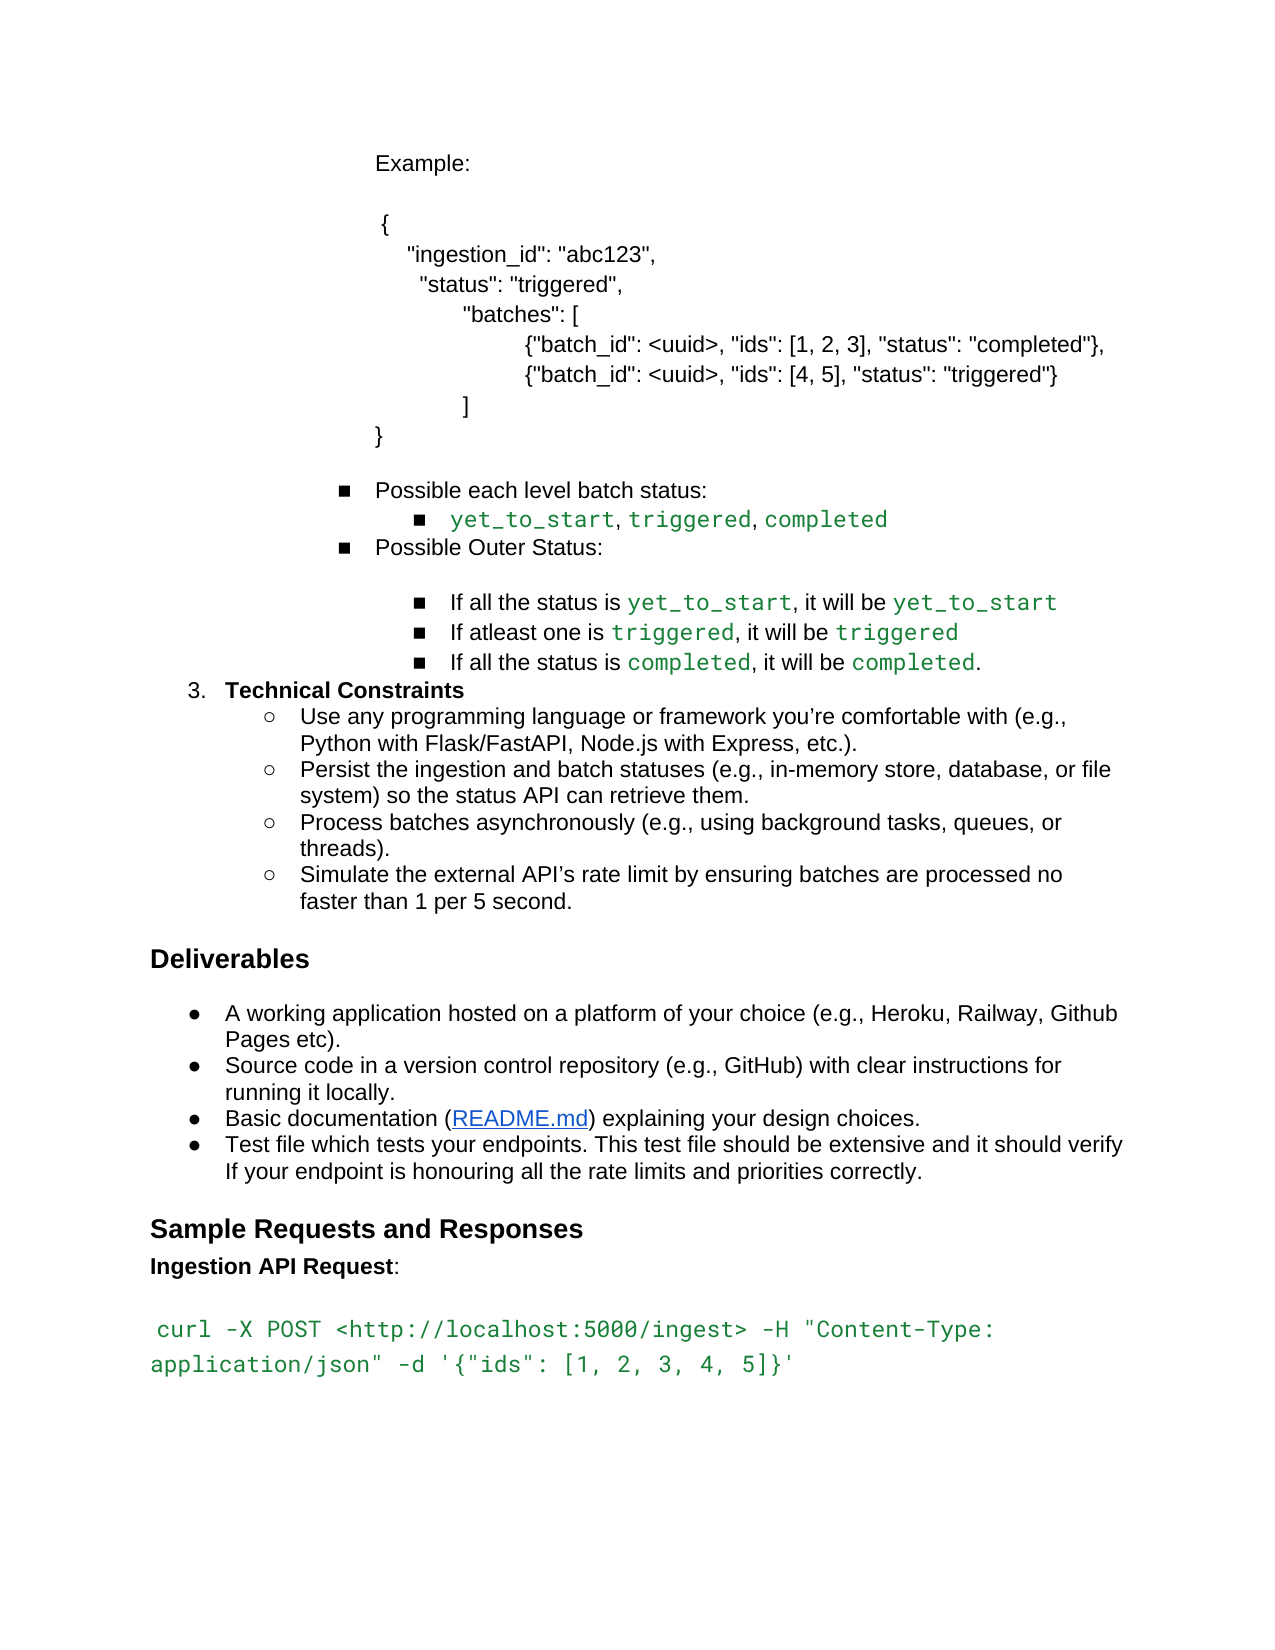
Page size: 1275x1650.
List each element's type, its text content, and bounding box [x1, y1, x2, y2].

list yet_to_start, triggered, completed [412, 503, 1125, 534]
list If atleast one is triggered, it will be triggered [412, 617, 1125, 647]
text } [375, 422, 1125, 448]
list Use any programming language or framework you’re comfortable with (e.g., Python with Flask/FastAPI, Node.js with Express, etc.). [262, 703, 1125, 756]
text "ingestion_id": "abc123", [300, 241, 1125, 267]
list Basic documentation (README.md) explaining your design choices. [187, 1105, 1125, 1131]
text "batches": [ [450, 301, 1125, 327]
list If all the status is completed, it will be completed. [412, 647, 1125, 677]
list A working application hosted on a platform of your choice (e.g., Heroku, Railway, Github Pages etc). [187, 999, 1125, 1052]
text Ingestion API Request: curl -X POST <http://localhost:5000/ingest> -H "Content-Type: application/json" -d '{"ids": [1, 2, 3, 4, 5]}' [150, 1253, 1125, 1379]
list Persist the ingestion and batch statuses (e.g., in-memory store, database, or file system) so the status API can retrieve them. [262, 756, 1125, 809]
list Possible Outer Status: [337, 534, 1125, 586]
subtitle Sample Requests and Responses [150, 1213, 1125, 1244]
text {"batch_id": <uuid>, "ids": [1, 2, 3], "status": "completed"}, [450, 331, 1125, 358]
subtitle Deliverables [150, 943, 1125, 974]
text "status": "triggered", [300, 271, 1125, 297]
text Example: { [300, 150, 1125, 237]
list Possible each level batch status: [337, 477, 1125, 503]
text ] [450, 392, 1125, 418]
list Source code in a version control repository (e.g., GitHub) with clear instructions for running it locally. [187, 1052, 1125, 1105]
list Process batches asynchronously (e.g., using background tasks, queues, or threads). [262, 809, 1125, 861]
text {"batch_id": <uuid>, "ids": [4, 5], "status": "triggered"} [450, 361, 1125, 388]
list Technical Constraints [187, 677, 1125, 703]
list If all the status is yet_to_start, it will be yet_to_start [412, 586, 1125, 617]
list Test file which tests your endpoints. This test file should be extensive and it should verify If your endpoint is honouring all the rate limits and priorities correctly. [187, 1131, 1125, 1184]
list Simulate the external API’s rate limit by ensuring batches are processed no faster than 1 per 5 second. [262, 861, 1125, 914]
